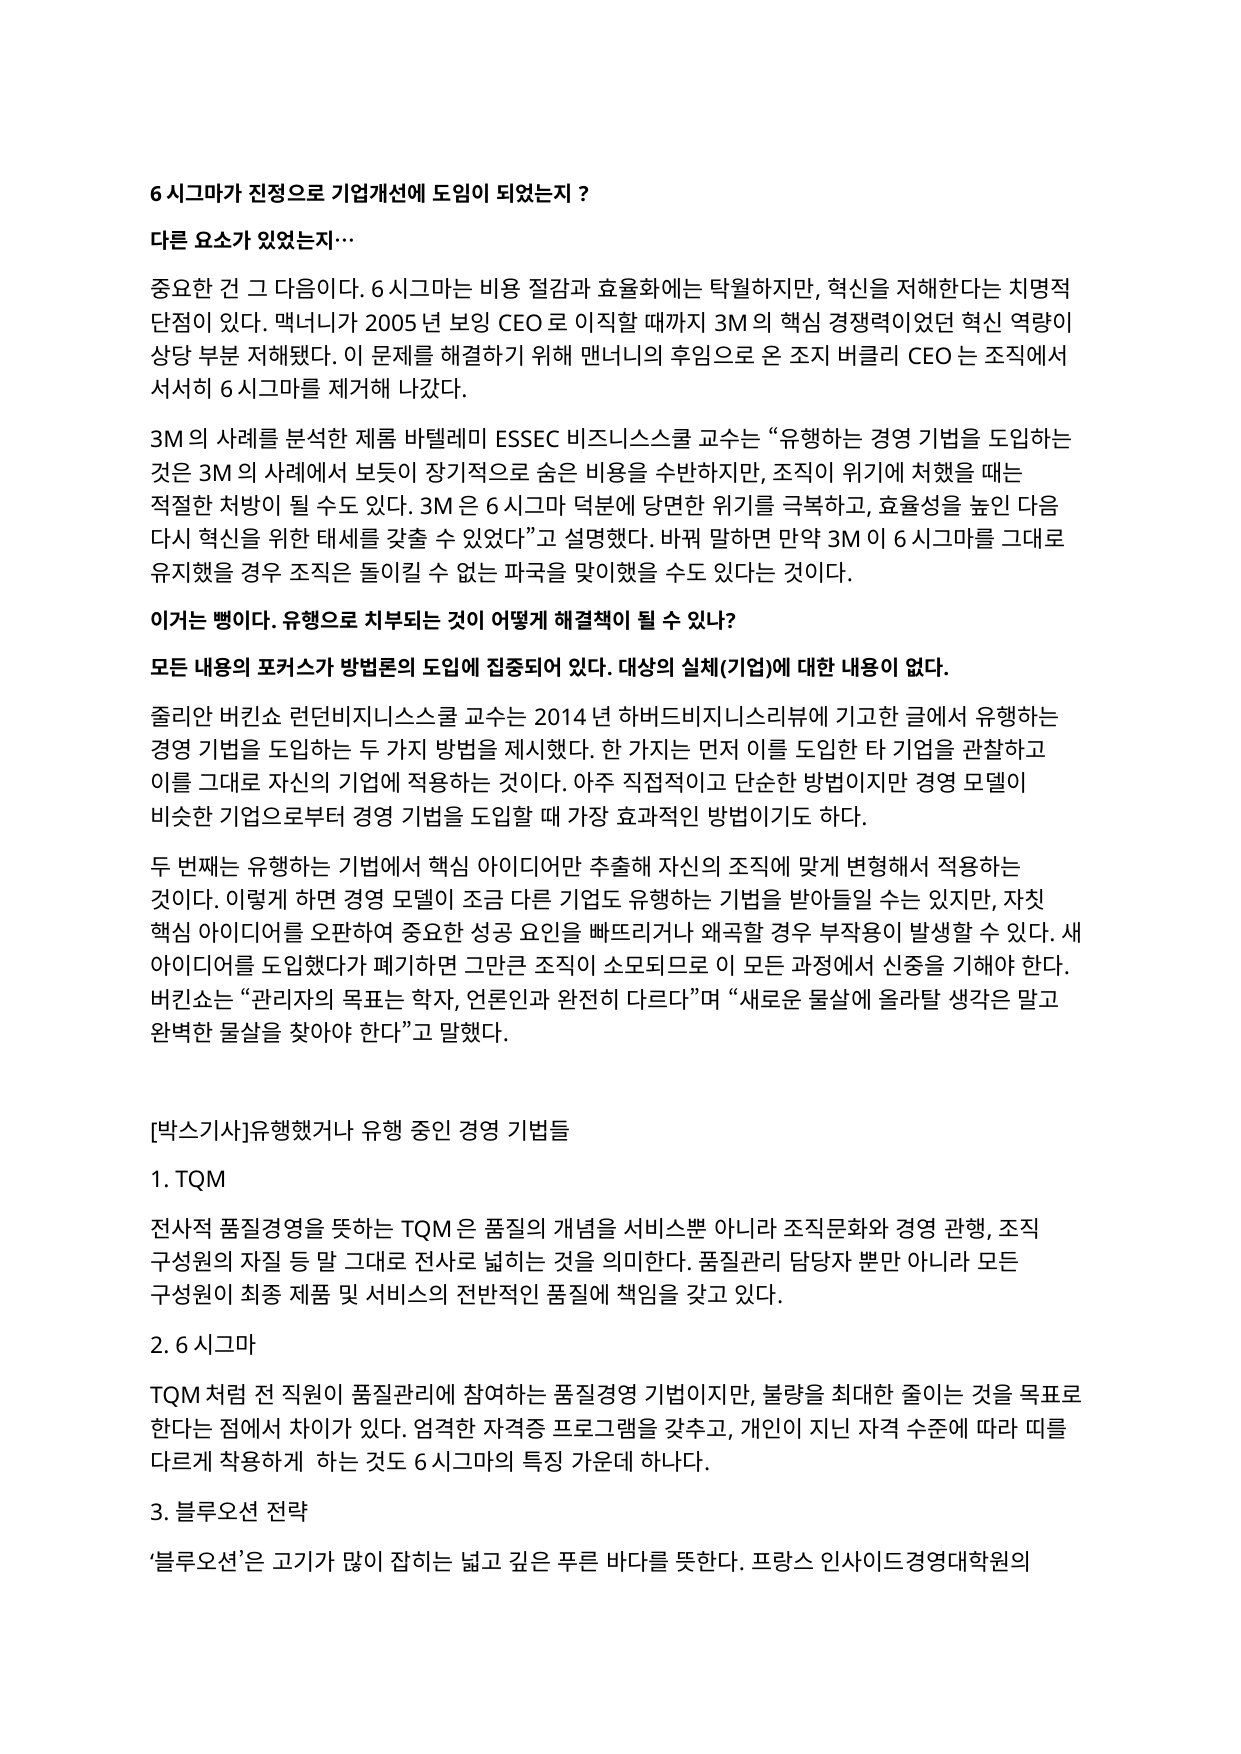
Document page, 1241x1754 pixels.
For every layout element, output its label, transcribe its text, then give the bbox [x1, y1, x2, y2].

text 이거는 뻥이다. 유행으로 치부되는 것이 어떻게 해결책이 될 수 있나? [150, 604, 1090, 635]
text 1. TQM [150, 1163, 1090, 1194]
text [박스기사]유행했거나 유행 중인 경영 기법들 [150, 1113, 1090, 1146]
text 3M의 사례를 분석한 제롬 바텔레미 ESSEC 비즈니스스쿨 교수는 “유행하는 경영 기법을 도입하는 것은 3M의 사례에서 보듯이 장기적으로 숨은 비용을 수반하지만, 조직이 위기에 처했을 때는 적절한 처방이 될 수도 있다. 3M은 6시그마 덕분에 당면한 위기를 극복하고, 효율성을 높인 다음 다시 혁신을 위한 태세를 갖출 수 있었다”고 설명했다. 바꿔 말하면 만약 3M이 6시그마를 그대로 유지했을 경우 조직은 돌이킬 수 없는 파국을 맞이했을 수도 있다는 것이다. [150, 421, 1090, 588]
text 중요한 건 그 다음이다. 6시그마는 비용 절감과 효율화에는 탁월하지만, 혁신을 저해한다는 치명적 단점이 있다. 맥너니가 2005년 보잉 CEO로 이직할 때까지 3M의 핵심 경쟁력이었던 혁신 역량이 상당 부분 저해됐다. 이 문제를 해결하기 위해 맨너니의 후임으로 온 조지 버클리 CEO는 조직에서 서서히 6시그마를 제거해 나갔다. [150, 271, 1090, 404]
text 두 번째는 유행하는 기법에서 핵심 아이디어만 추출해 자신의 조직에 맞게 변형해서 적용하는 것이다. 이렇게 하면 경영 모델이 조금 다른 기업도 유행하는 기법을 받아들일 수는 있지만, 자칫 핵심 아이디어를 오판하여 중요한 성공 요인을 빠뜨리거나 왜곡할 경우 부작용이 발생할 수 있다. 새 아이디어를 도입했다가 폐기하면 그만큰 조직이 소모되므로 이 모든 과정에서 신중을 기해야 한다. 버킨쇼는 “관리자의 목표는 학자, 언론인과 완전히 다르다”며 “새로운 물살에 올라탈 생각은 말고 완벽한 물살을 찾아야 한다”고 말했다. [150, 848, 1090, 1048]
text 다른 요소가 있었는지… [150, 224, 1090, 254]
text 모든 내용의 포커스가 방법론의 도입에 집중되어 있다. 대상의 실체(기업)에 대한 내용이 없다. [150, 651, 1090, 682]
text 2. 6시그마 [150, 1327, 1090, 1361]
text 줄리안 버킨쇼 런던비지니스스쿨 교수는 2014년 하버드비지니스리뷰에 기고한 글에서 유행하는 경영 기법을 도입하는 두 가지 방법을 제시했다. 한 가지는 먼저 이를 도입한 타 기업을 관찰하고 이를 그대로 자신의 기업에 적용하는 것이다. 아주 직접적이고 단순한 방법이지만 경영 모델이 비슷한 기업으로부터 경영 기법을 도입할 때 가장 효과적인 방법이기도 하다. [150, 698, 1090, 832]
text TQM처럼 전 직원이 품질관리에 참여하는 품질경영 기법이지만, 불량을 최대한 줄이는 것을 목표로 한다는 점에서 차이가 있다. 엄격한 자격증 프로그램을 갖추고, 개인이 지닌 자격 수준에 따라 띠를 다르게 착용하게 하는 것도 6시그마의 특징 가운데 하나다. [150, 1377, 1090, 1477]
text 3. 블루오션 전략 [150, 1494, 1090, 1527]
text 전사적 품질경영을 뜻하는 TQM은 품질의 개념을 서비스뿐 아니라 조직문화와 경영 관행, 조직 구성원의 자질 등 말 그대로 전사로 넓히는 것을 의미한다. 품질관리 담당자 뿐만 아니라 모든 구성원이 최종 제품 및 서비스의 전반적인 품질에 책임을 갖고 있다. [150, 1211, 1090, 1311]
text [150, 1544, 1090, 1577]
text 6시그마가 진정으로 기업개선에 도임이 되었는지 ? [150, 177, 1090, 207]
